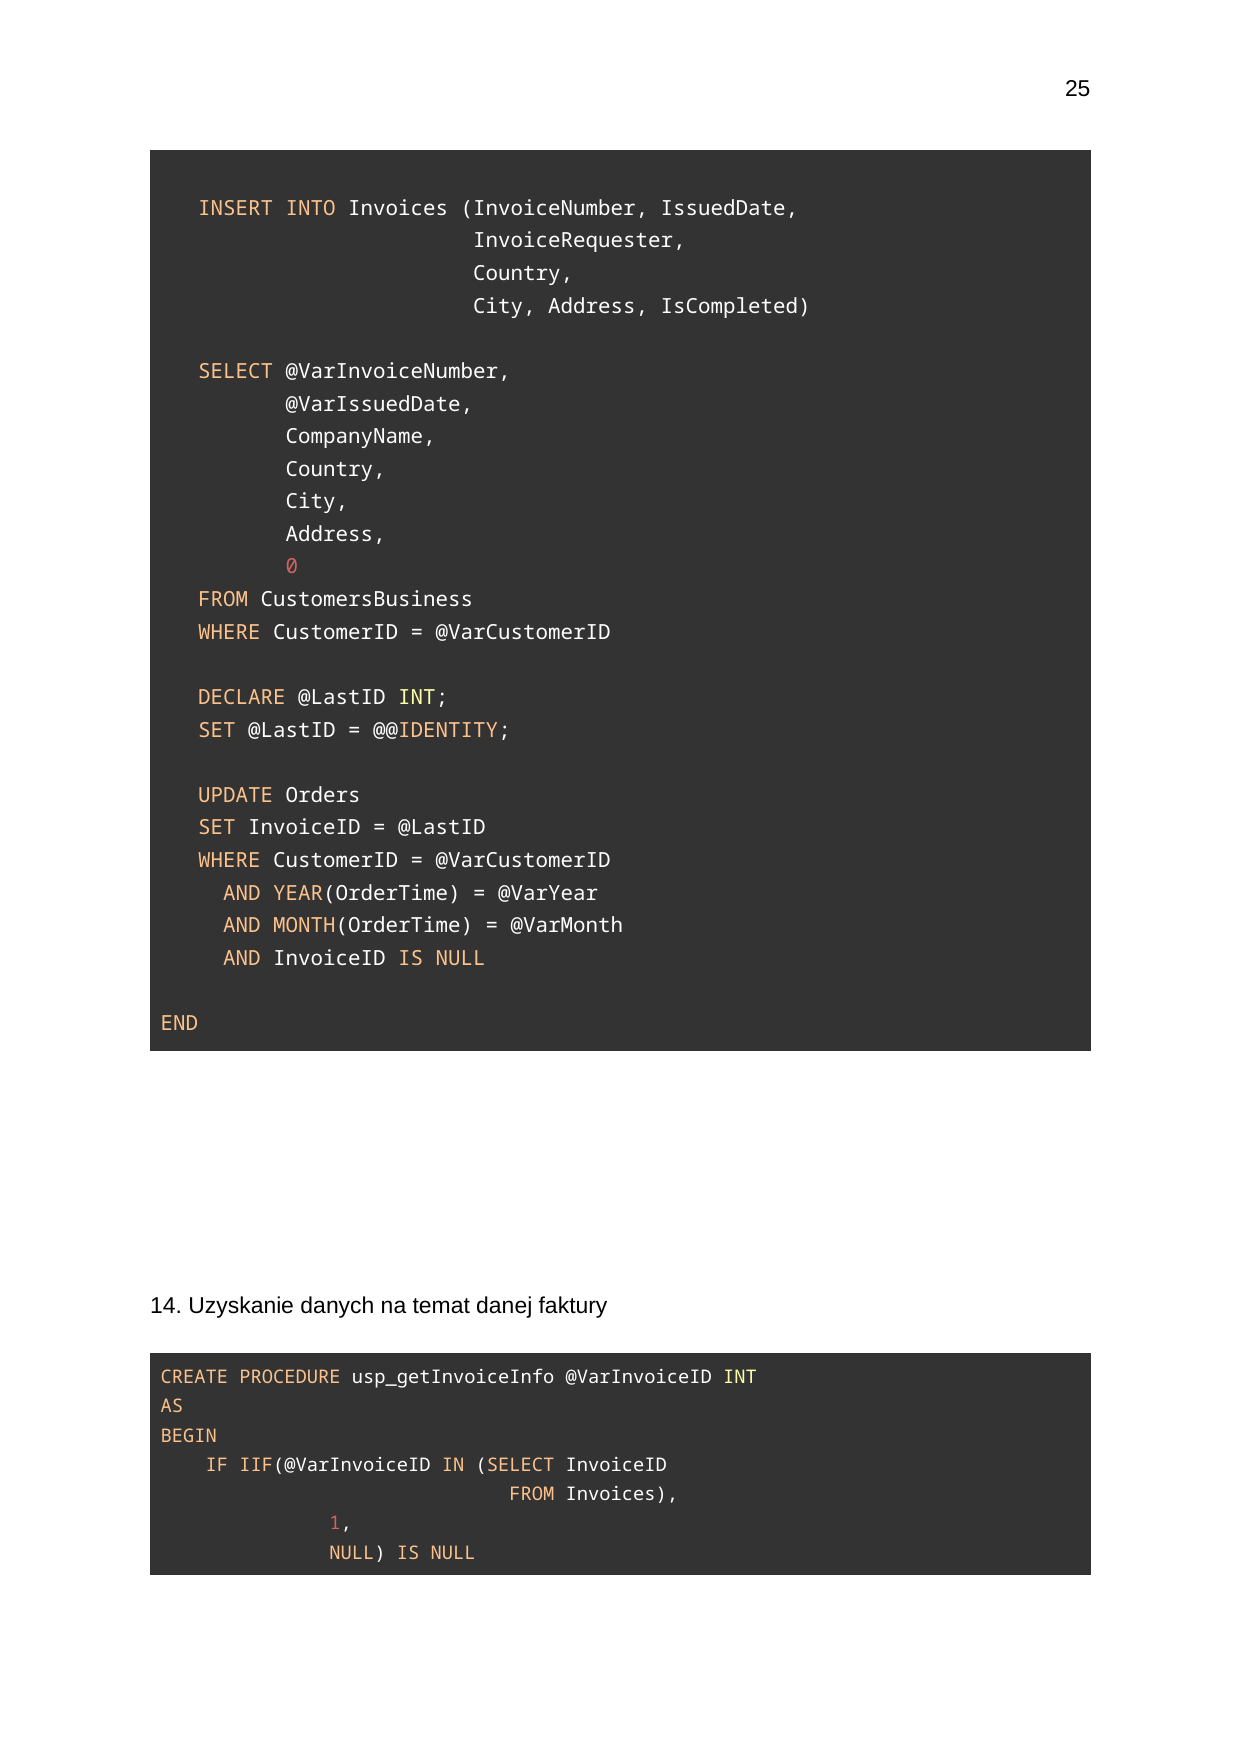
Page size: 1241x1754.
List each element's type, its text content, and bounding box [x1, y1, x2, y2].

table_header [150, 1353, 1091, 1575]
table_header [150, 150, 1091, 1051]
text 14. Uzyskanie danych na temat danej faktury [150, 1292, 1090, 1319]
